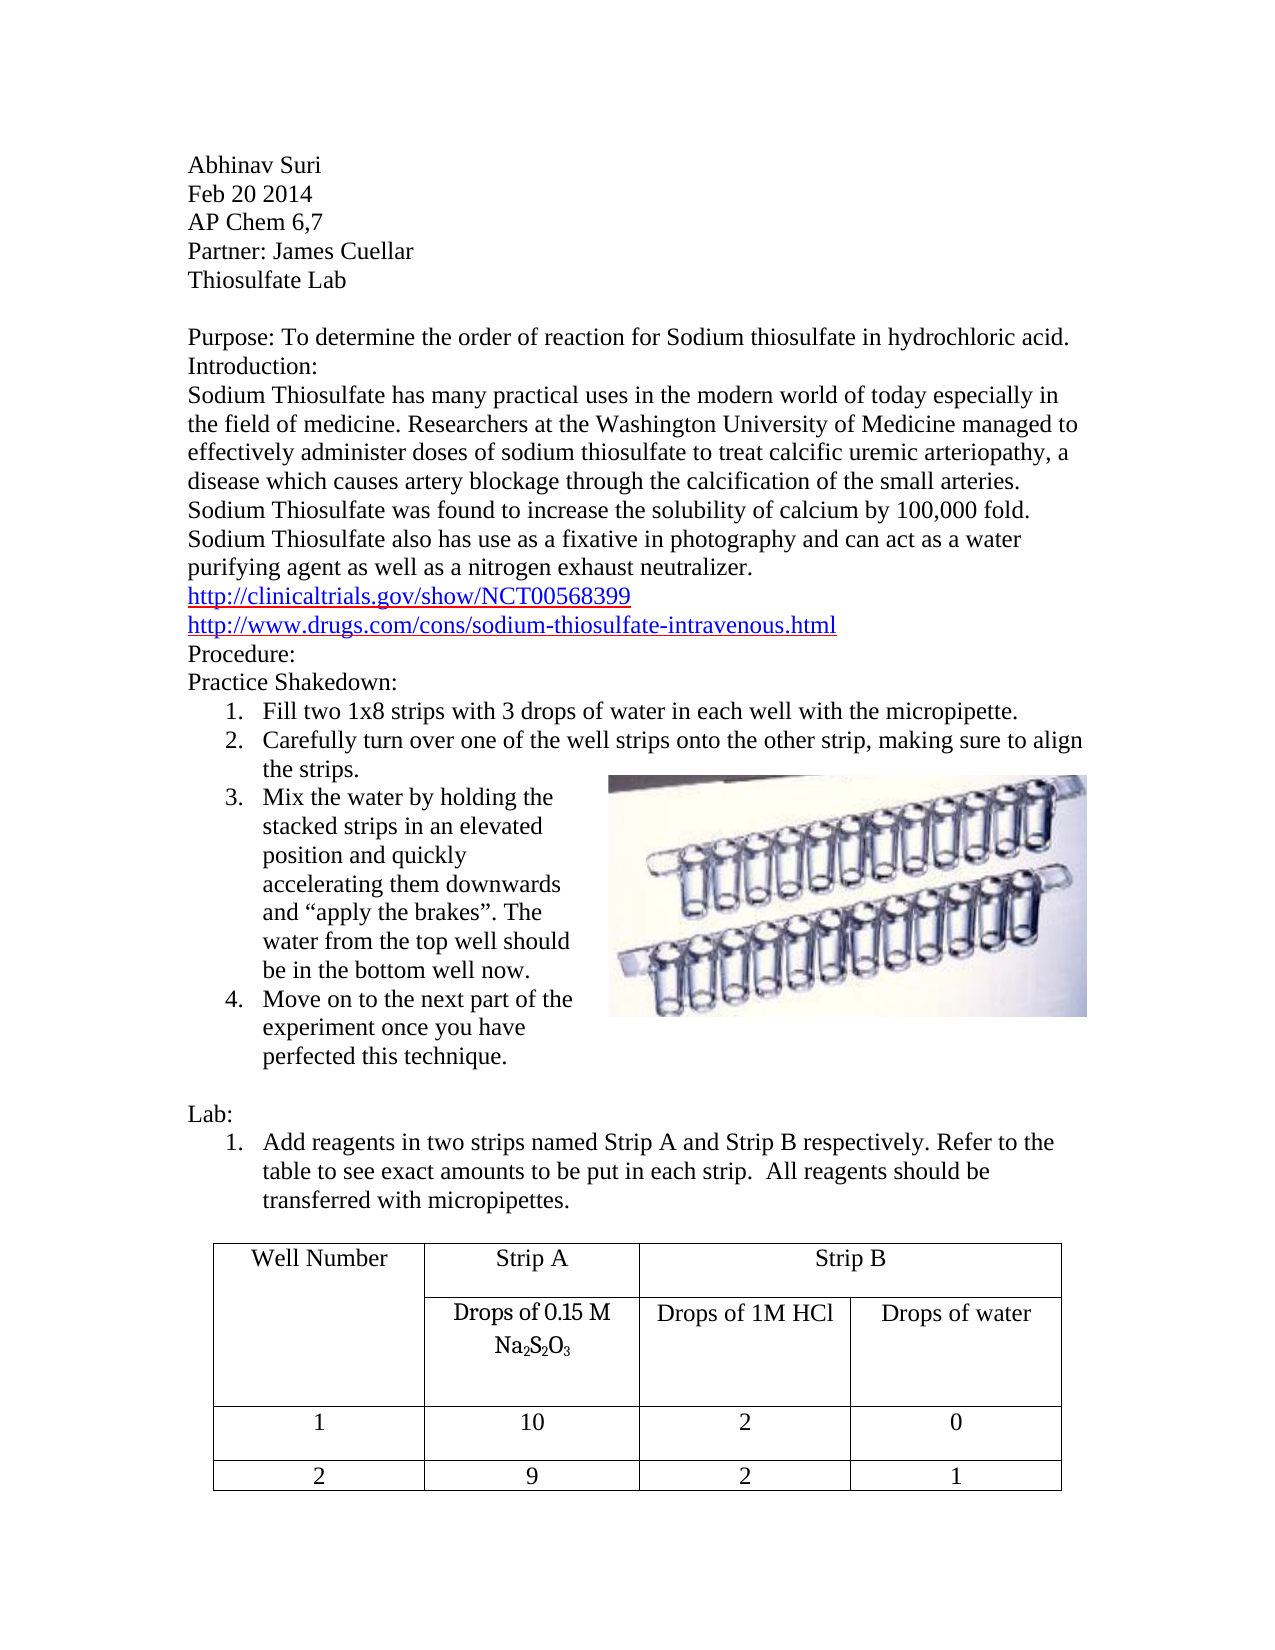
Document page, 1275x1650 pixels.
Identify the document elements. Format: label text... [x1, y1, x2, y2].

text Sodium Thiosulfate has many practical uses in the modern world of today especially in the field of medicine. Researchers at the Washington University of Medicine managed to effectively administer doses of sodium thiosulfate to treat calcific uremic arteriopathy, a disease which causes artery blockage through the calcification of the small arteries. Sodium Thiosulfate was found to increase the solubility of calcium by 100,000 fold. Sodium Thiosulfate also has use as a fixative in photography and can act as a water purifying agent as well as a nitrogen exhaust neutralizer. [187, 380, 1087, 581]
text http://clinicaltrials.gov/show/NCT00568399 [187, 581, 1087, 610]
table_cell 1 [851, 1461, 1061, 1490]
table_cell 1 [214, 1407, 424, 1460]
table_header Strip A [425, 1244, 639, 1297]
text Introduction: [187, 351, 1087, 380]
table_cell Drops of water [851, 1298, 1061, 1406]
table_cell 0 [851, 1407, 1061, 1460]
table_cell 2 [640, 1407, 850, 1460]
text AP Chem 6,7 [187, 207, 1087, 236]
text Thiosulfate Lab [187, 265, 1087, 294]
list Carefully turn over one of the well strips onto the other strip, making sure to align the strips. [225, 725, 1087, 782]
list Move on to the next part of the experiment once you have perfected this technique. [225, 984, 1087, 1070]
text Lab: [187, 1099, 1087, 1127]
table_cell Drops of 0.15 M Na2S2O3 [425, 1298, 639, 1406]
table_header Well Number [214, 1244, 424, 1406]
text Feb 20 2014 [187, 179, 1087, 207]
text Purpose: To determine the order of reaction for Sodium thiosulfate in hydrochloric acid. [187, 322, 1087, 351]
table_cell 2 [214, 1461, 424, 1490]
picture [608, 775, 1087, 1017]
text Abhinav Suri [187, 150, 1087, 179]
table_cell Drops of 1M HCl [640, 1298, 850, 1406]
text Procedure: [187, 639, 1087, 667]
table_header Strip B [640, 1244, 1061, 1297]
list Fill two 1x8 strips with 3 drops of water in each well with the micropipette. [225, 696, 1087, 725]
table_cell 9 [425, 1461, 639, 1490]
table_cell 2 [640, 1461, 850, 1490]
list Mix the water by holding the stacked strips in an elevated position and quickly accelerating them downwards and “apply the brakes”. The water from the top well should be in the bottom well now. [225, 782, 608, 984]
text Practice Shakedown: [187, 667, 1087, 696]
text http://www.drugs.com/cons/sodium-thiosulfate-intravenous.html [187, 610, 1087, 639]
table_cell 10 [425, 1407, 639, 1460]
text Partner: James Cuellar [187, 236, 1087, 265]
list Add reagents in two strips named Strip A and Strip B respectively. Refer to the table to see exact amounts to be put in each strip. All reagents should be transferred with micropipettes. [225, 1127, 1087, 1214]
